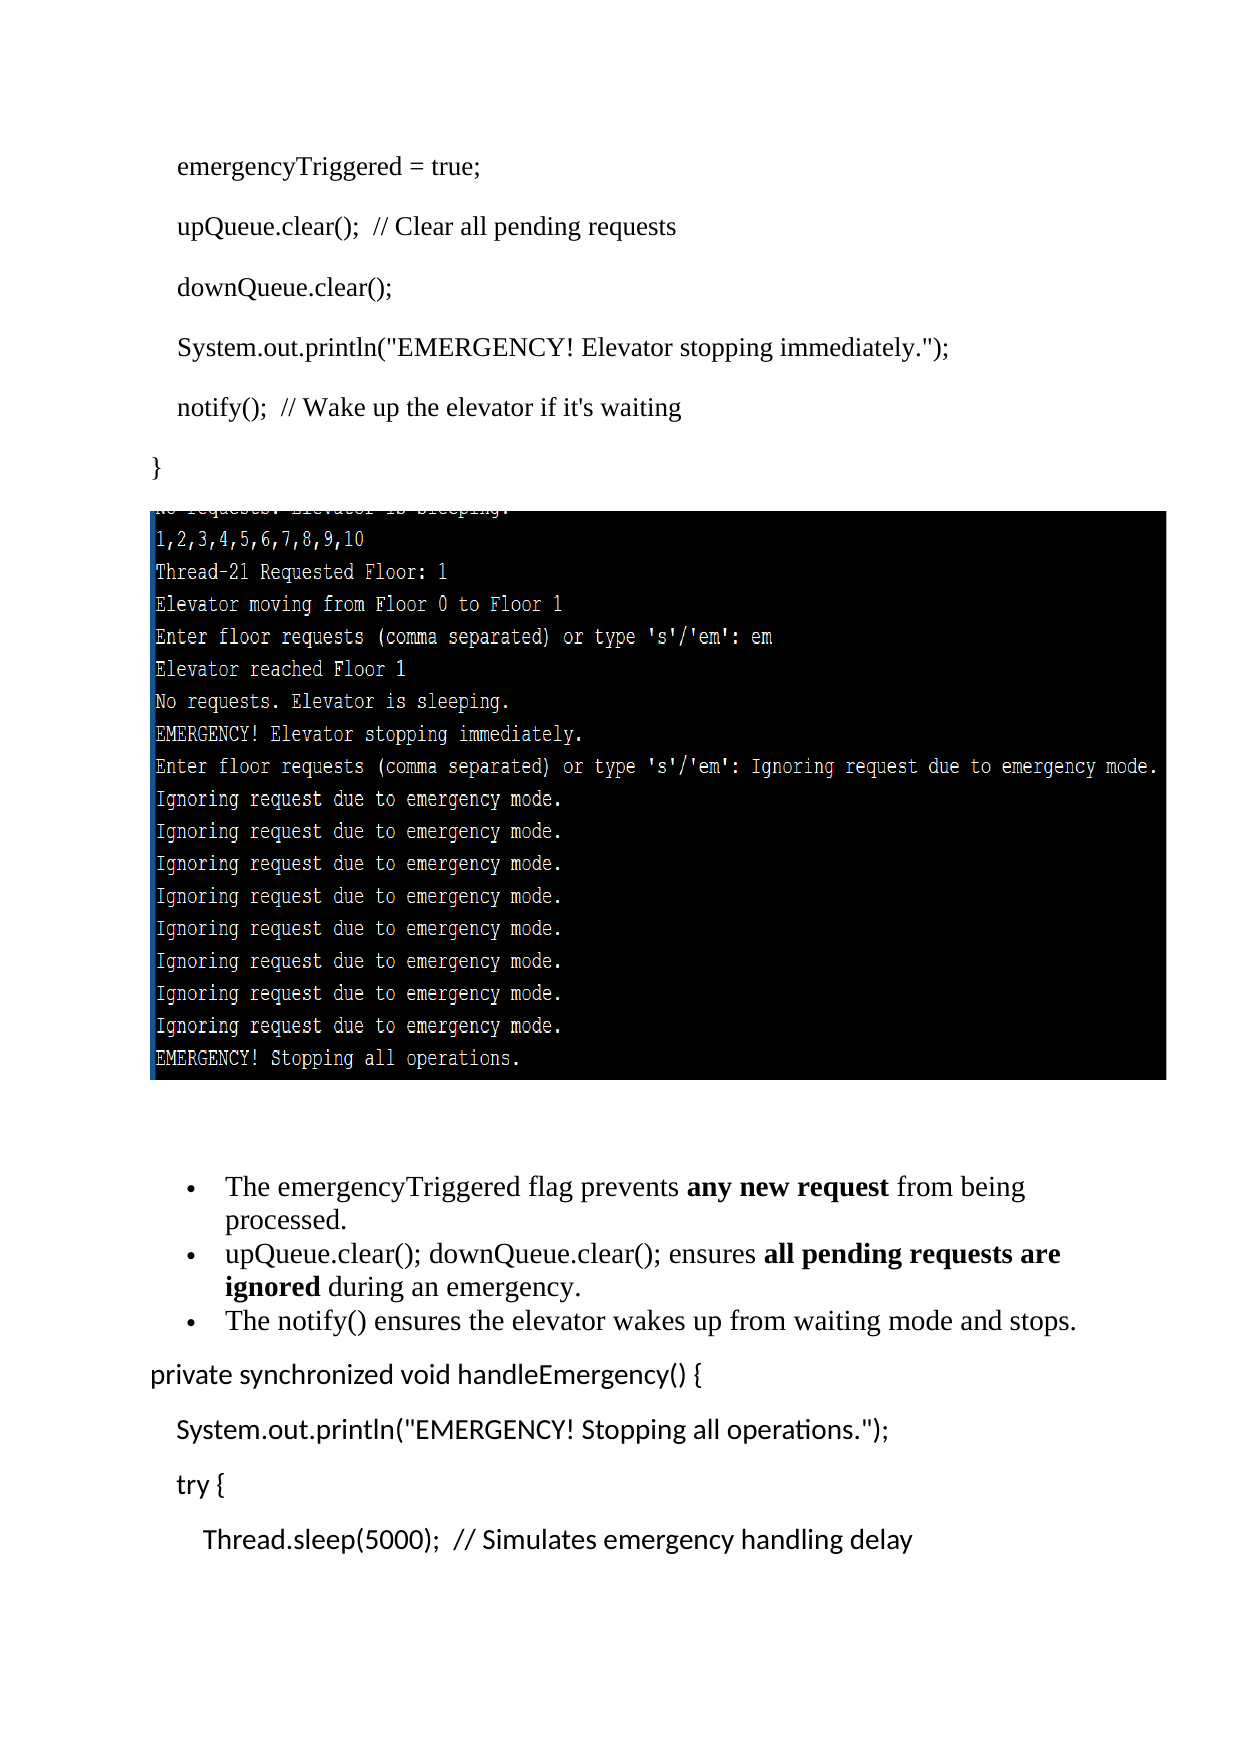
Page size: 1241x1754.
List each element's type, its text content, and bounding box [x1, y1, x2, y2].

text private synchronized void handleEmergency() { [150, 1356, 1090, 1391]
text downQueue.clear(); [150, 271, 1090, 302]
list upQueue.clear(); downQueue.clear(); ensures all pending requests are ignored during an emergency. [187, 1236, 1090, 1303]
list The emergencyTriggered flag prevents any new request from being processed. [187, 1169, 1090, 1236]
text System.out.println("EMERGENCY! Stopping all operations."); [150, 1411, 1090, 1447]
picture [150, 511, 1167, 1080]
text emergencyTriggered = true; [150, 150, 1090, 181]
text notify(); // Wake up the elevator if it's waiting [150, 391, 1090, 422]
text System.out.println("EMERGENCY! Elevator stopping immediately."); [150, 331, 1090, 362]
text Thread.sleep(5000); // Simulates emergency handling delay [150, 1521, 1090, 1557]
text try { [150, 1466, 1090, 1502]
text upQueue.clear(); // Clear all pending requests [150, 210, 1090, 241]
list The notify() ensures the elevator wakes up from waiting mode and stops. [187, 1303, 1090, 1337]
text } [150, 452, 1090, 483]
